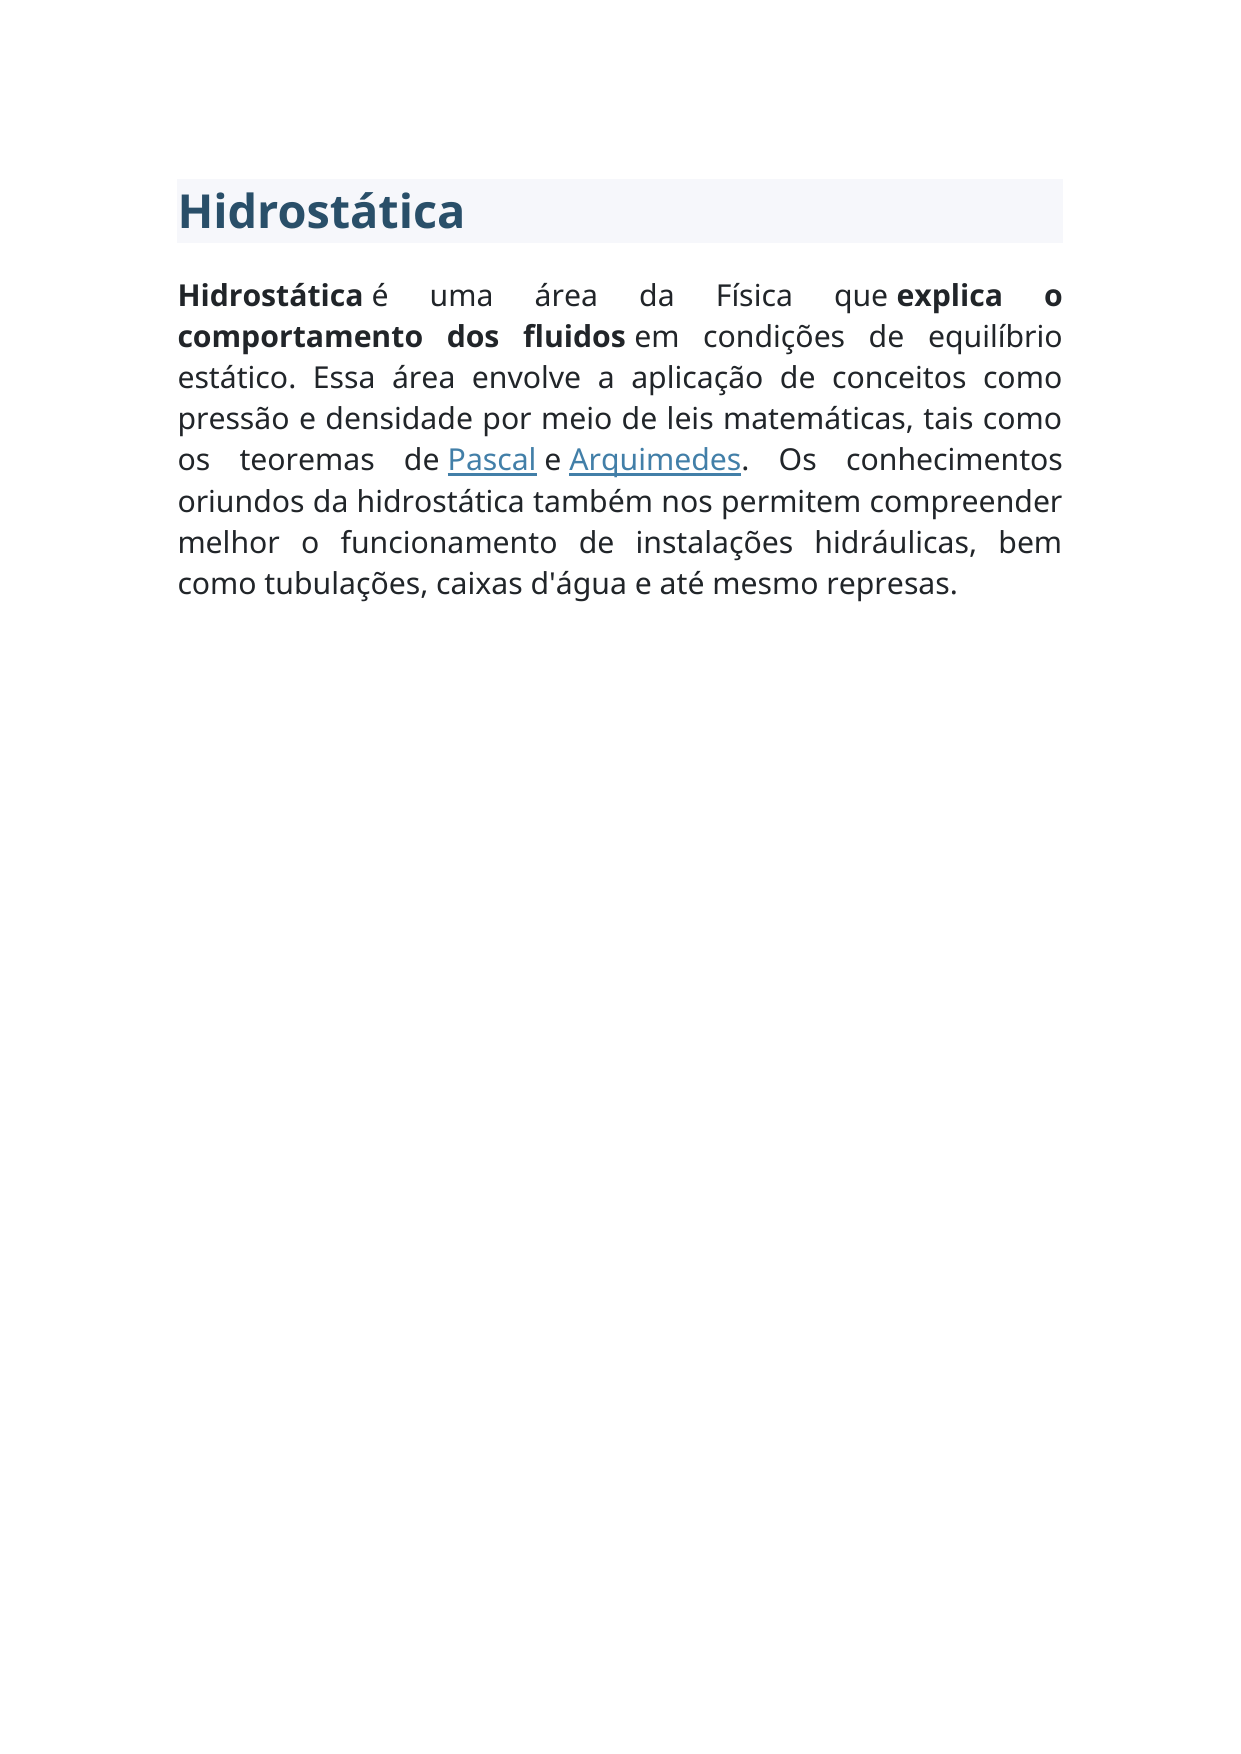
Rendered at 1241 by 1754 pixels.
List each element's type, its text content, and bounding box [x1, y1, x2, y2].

text Hidrostática [177, 179, 1063, 243]
text Hidrostática é uma área da Física que explica o comportamento dos fluidos em condições de equilíbrio estático. Essa área envolve a aplicação de conceitos como pressão e densidade por meio de leis matemáticas, tais como os teoremas de Pascal e Arquimedes. Os conhecimentos oriundos da hidrostática também nos permitem compreender melhor o funcionamento de instalações hidráulicas, bem como tubulações, caixas d'água e até mesmo represas. [177, 274, 1063, 603]
